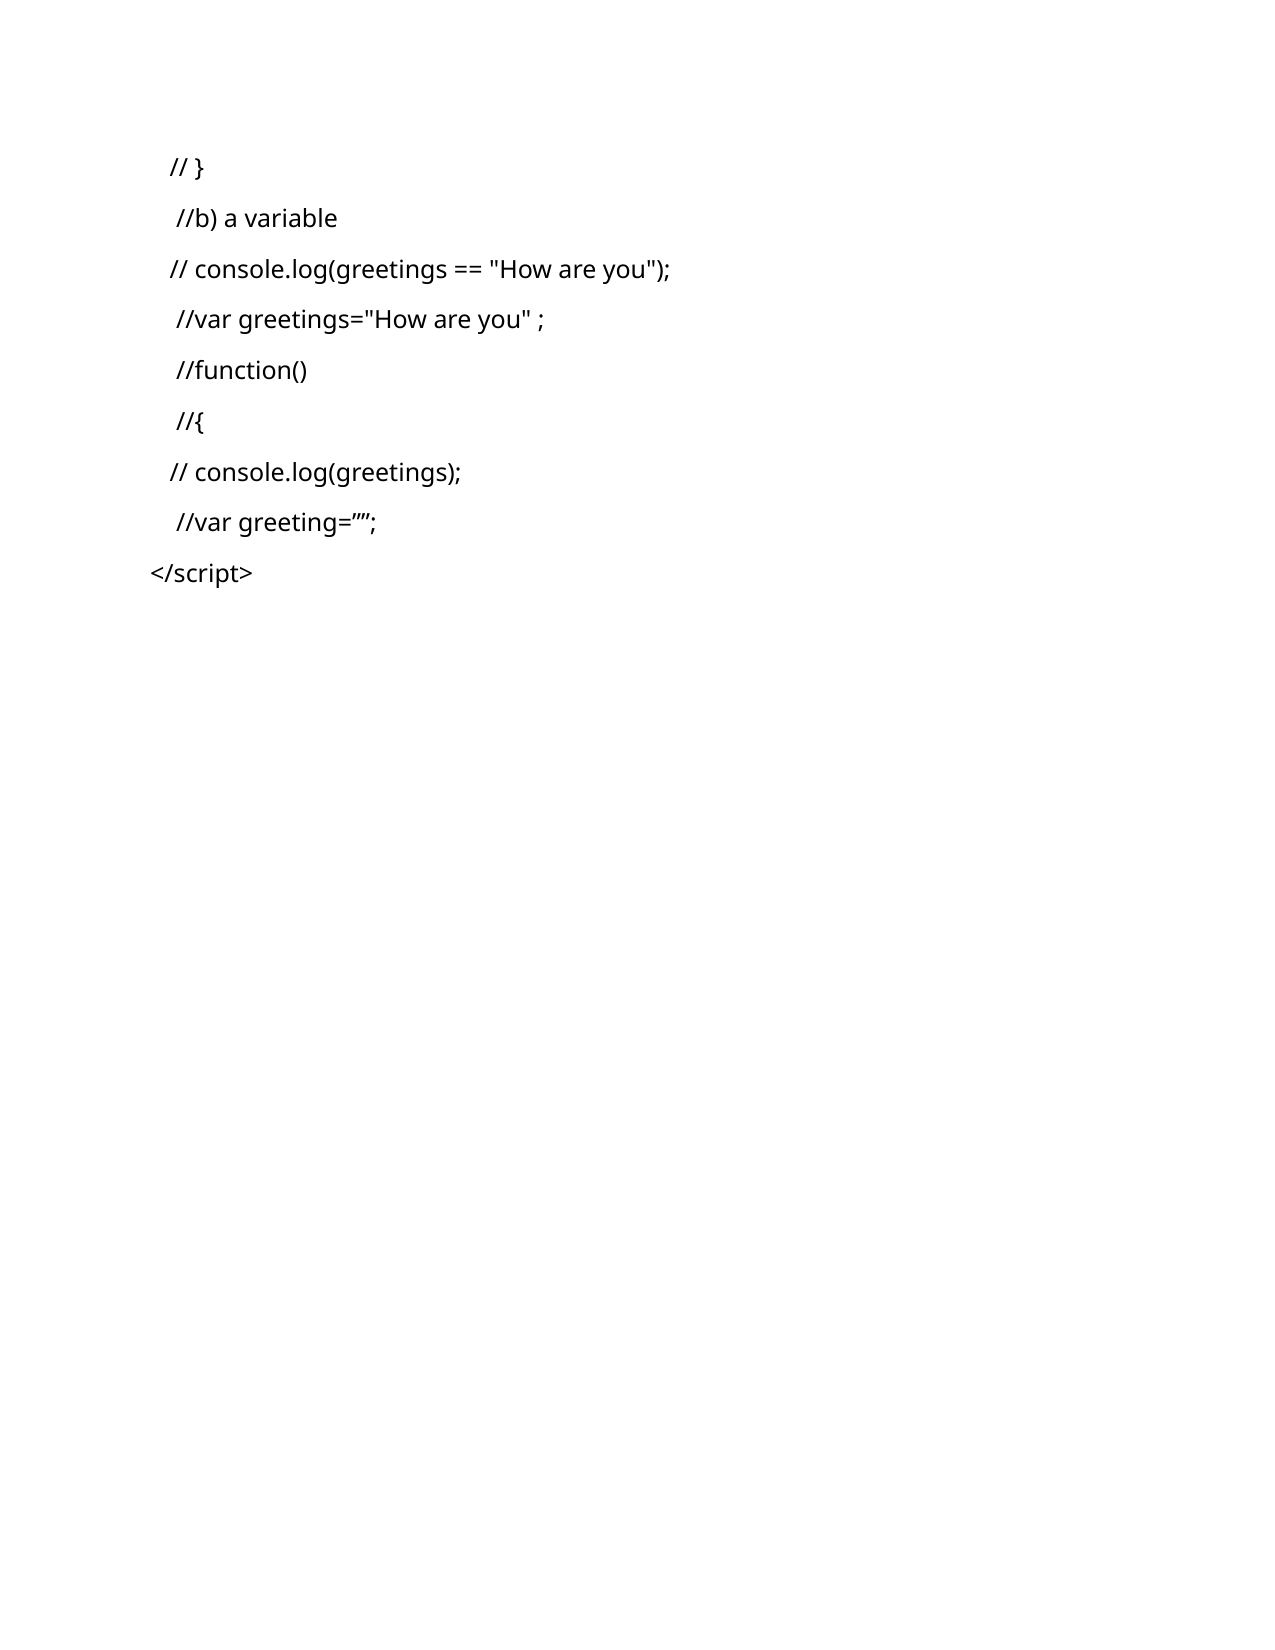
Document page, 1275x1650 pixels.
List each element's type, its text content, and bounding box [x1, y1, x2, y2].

text </script> [150, 556, 1125, 590]
text //var greeting=””; [150, 505, 1125, 539]
text // console.log(greetings == "How are you"); [150, 251, 1125, 286]
text // console.log(greetings); [150, 454, 1125, 488]
text //function() [150, 353, 1125, 387]
text // } [150, 150, 1125, 184]
text //var greetings="How are you" ; [150, 302, 1125, 336]
text //{ [150, 404, 1125, 438]
text //b) a variable [150, 201, 1125, 235]
